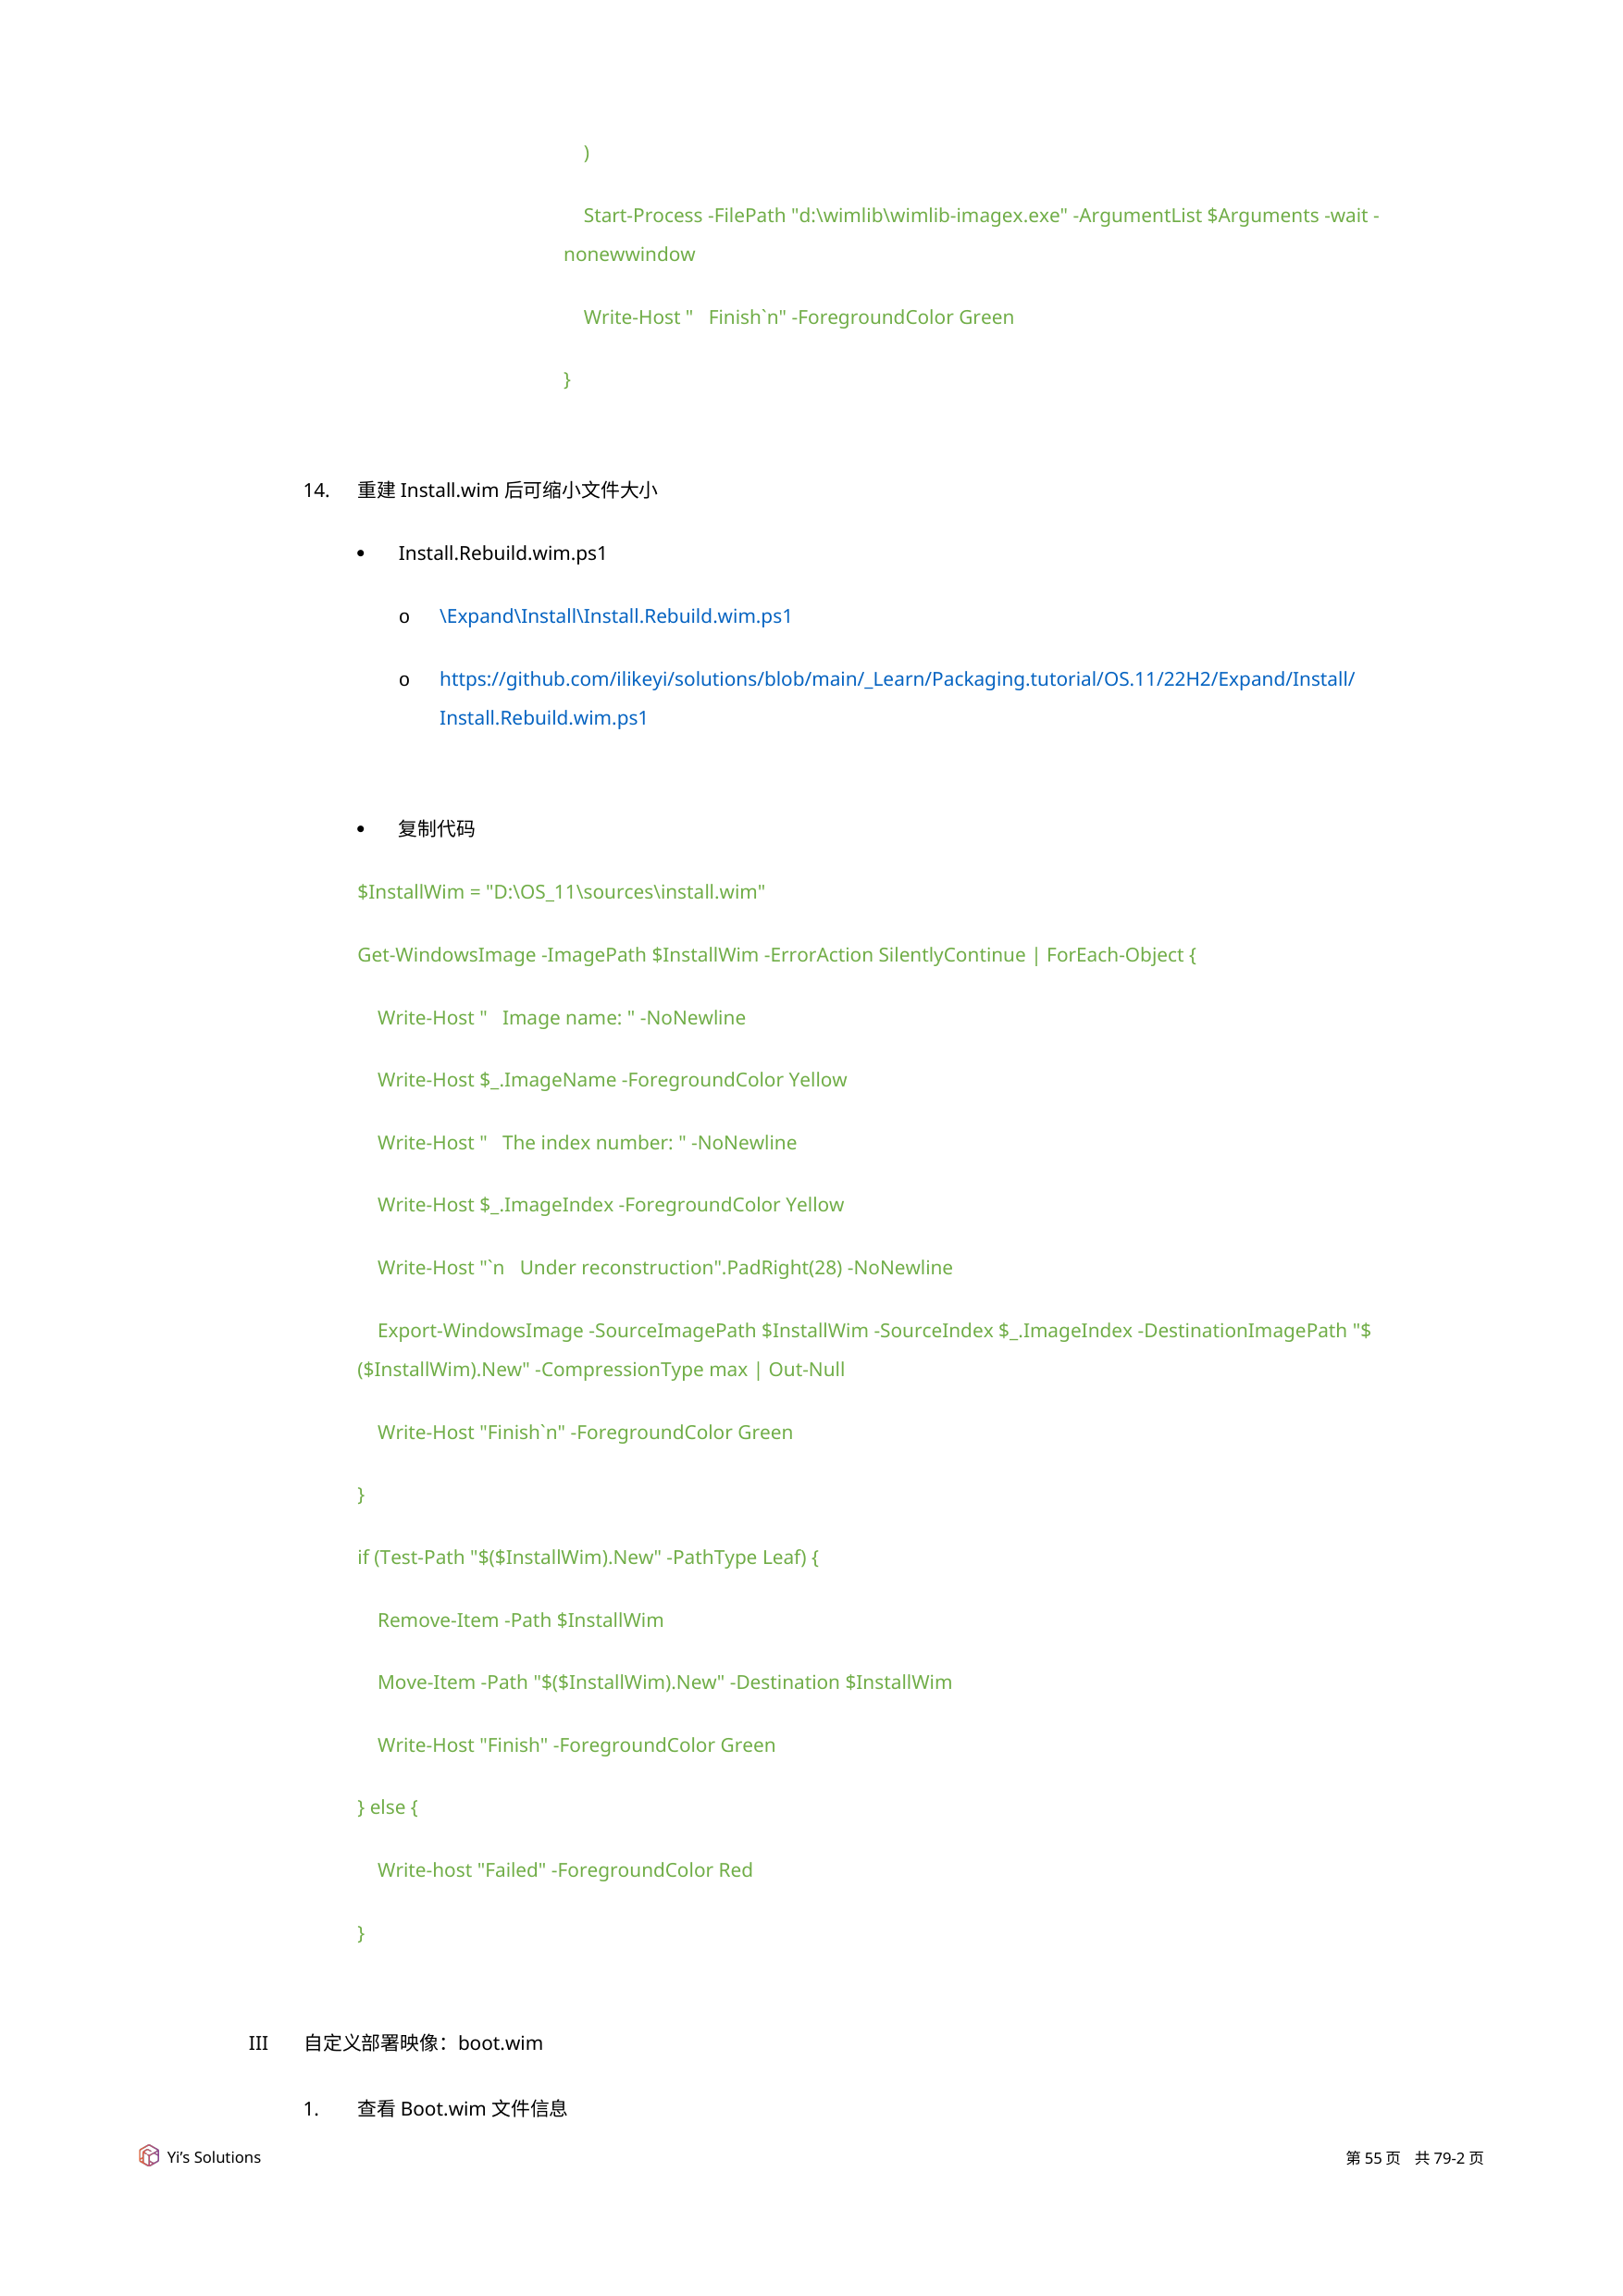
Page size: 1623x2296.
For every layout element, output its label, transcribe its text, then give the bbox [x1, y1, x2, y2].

text if (Test-Path "$($InstallWim).New" -PathType Leaf) { [357, 1544, 1484, 1570]
list Install.Rebuild.wim.ps1 [357, 540, 1484, 566]
subtitle 查看 Boot.wim 文件信息 [303, 2093, 1484, 2121]
text Remove-Item -Path $InstallWim [357, 1607, 1484, 1632]
subtitle 自定义部署映像：boot.wim [249, 2028, 1484, 2056]
text $InstallWim = "D:\OS_11\sources\install.wim" [357, 878, 1484, 905]
text Export-WindowsImage -SourceImagePath $InstallWim -SourceIndex $_.ImageIndex -DestinationImagePath "$($InstallWim).New" -CompressionType max | Out-Null [357, 1317, 1484, 1383]
picture [139, 2144, 159, 2166]
list \Expand\Install\Install.Rebuild.wim.ps1 [399, 602, 1484, 628]
text Write-Host " The index number: " -NoNewline [357, 1129, 1484, 1155]
text Write-Host "Finish" -ForegroundColor Green [357, 1731, 1484, 1757]
text Write-Host "Finish`n" -ForegroundColor Green [357, 1419, 1484, 1445]
text Move-Item -Path "$($InstallWim).New" -Destination $InstallWim [357, 1669, 1484, 1695]
text } [357, 1482, 1484, 1508]
list https://github.com/ilikeyi/solutions/blob/main/_Learn/Packaging.tutorial/OS.11/22H2/Expand/Install/Install.Rebuild.wim.ps1 [399, 665, 1484, 731]
list } [564, 366, 1484, 392]
list Write-Host " Finish`n" -ForegroundColor Green [564, 304, 1484, 329]
text } else { [357, 1793, 1484, 1820]
subtitle 重建 Install.wim 后可缩小文件大小 [303, 475, 1484, 503]
text Get-WindowsImage -ImagePath $InstallWim -ErrorAction SilentlyContinue | ForEach-Object { [357, 941, 1484, 968]
list Start-Process -FilePath "d:\wimlib\wimlib-imagex.exe" -ArgumentList $Arguments -wait -nonewwindow [564, 202, 1484, 267]
text } [357, 1919, 1484, 1945]
text Write-host "Failed" -ForegroundColor Red [357, 1856, 1484, 1882]
text Write-Host "`n Under reconstruction".PadRight(28) -NoNewline [357, 1254, 1484, 1280]
text Write-Host $_.ImageIndex -ForegroundColor Yellow [357, 1191, 1484, 1218]
text Write-Host " Image name: " -NoNewline [357, 1004, 1484, 1030]
list 复制代码 [357, 813, 1484, 841]
list ) [564, 139, 1484, 165]
text Write-Host $_.ImageName -ForegroundColor Yellow [357, 1066, 1484, 1093]
